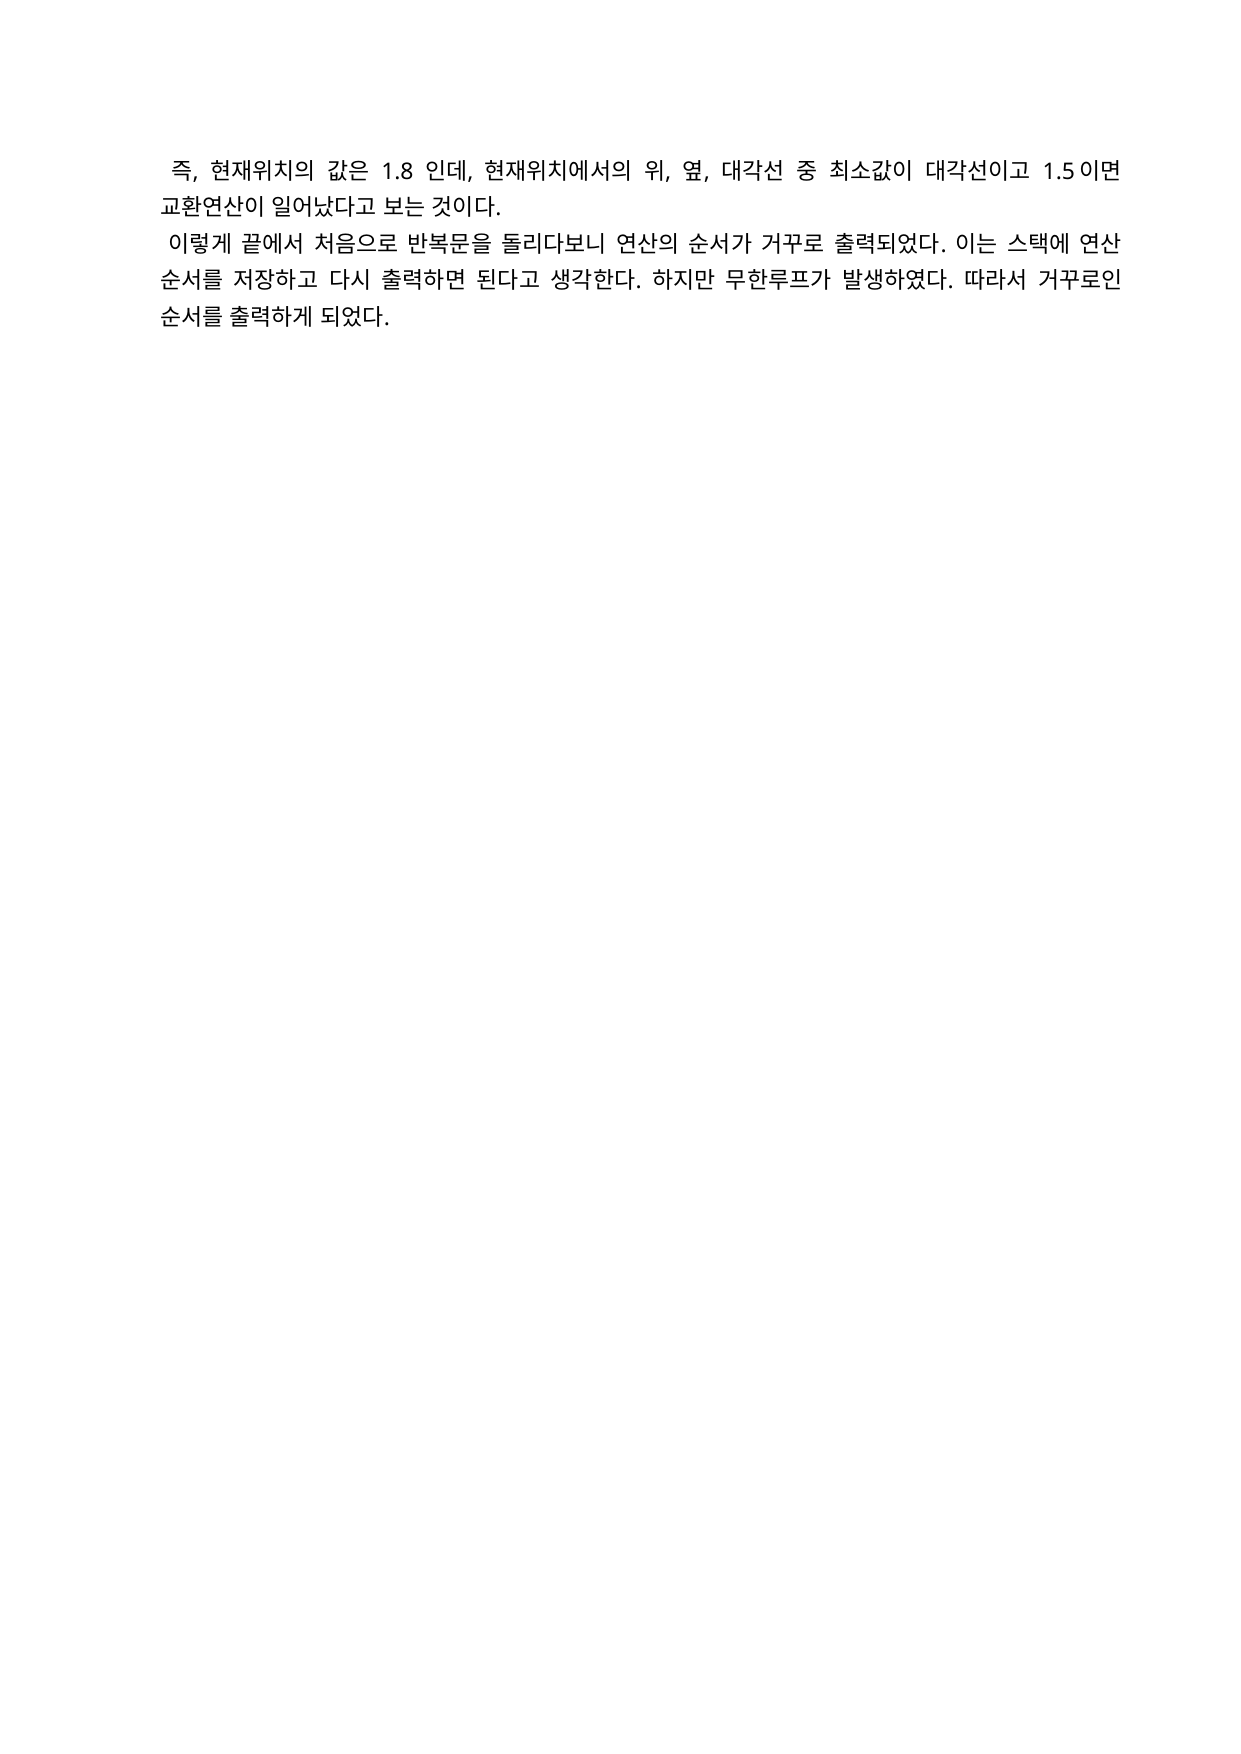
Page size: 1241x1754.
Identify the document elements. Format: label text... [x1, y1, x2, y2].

text 이렇게 끝에서 처음으로 반복문을 돌리다보니 연산의 순서가 거꾸로 출력되었다. 이는 스택에 연산 순서를 저장하고 다시 출력하면 된다고 생각한다. 하지만 무한루프가 발생하였다. 따라서 거꾸로인 순서를 출력하게 되었다. [160, 226, 1122, 332]
text 즉, 현재위치의 값은 1.8 인데, 현재위치에서의 위, 옆, 대각선 중 최소값이 대각선이고 1.5이면 교환연산이 일어났다고 보는 것이다. [160, 152, 1122, 222]
